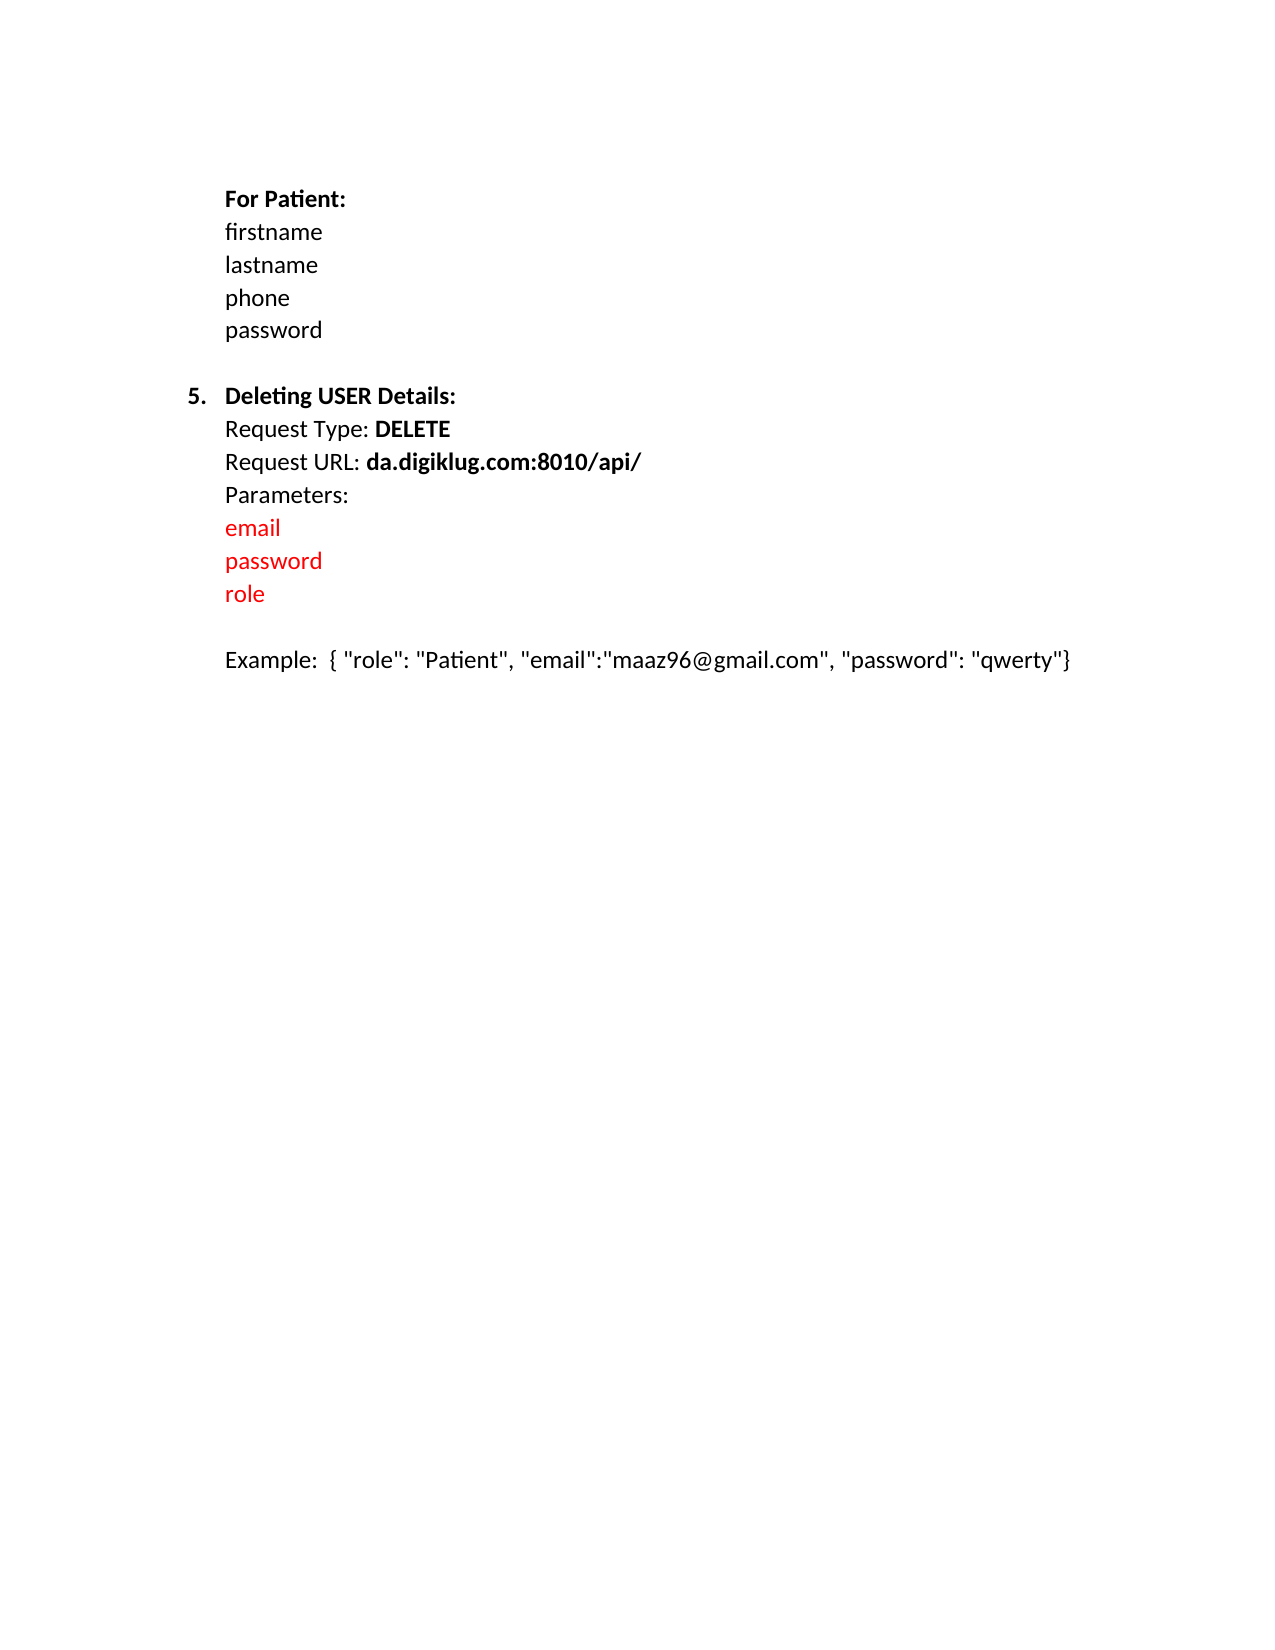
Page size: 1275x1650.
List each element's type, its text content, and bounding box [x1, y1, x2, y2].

list Deleting USER Details: [187, 380, 1125, 411]
list lastname [225, 249, 1125, 279]
list Request Type: DELETE [225, 413, 1125, 444]
list role [225, 578, 1125, 608]
list email [225, 512, 1125, 543]
list For Patient: [225, 183, 1125, 213]
list Request URL: da.digiklug.com:8010/api/ [225, 446, 1125, 477]
list firstname [225, 216, 1125, 246]
list password [225, 314, 1125, 345]
list password [225, 545, 1125, 576]
list phone [225, 282, 1125, 312]
list Parameters: [225, 479, 1125, 510]
list Example: { "role": "Patient", "email":"maaz96@gmail.com", "password": "qwerty"} [225, 644, 1125, 674]
